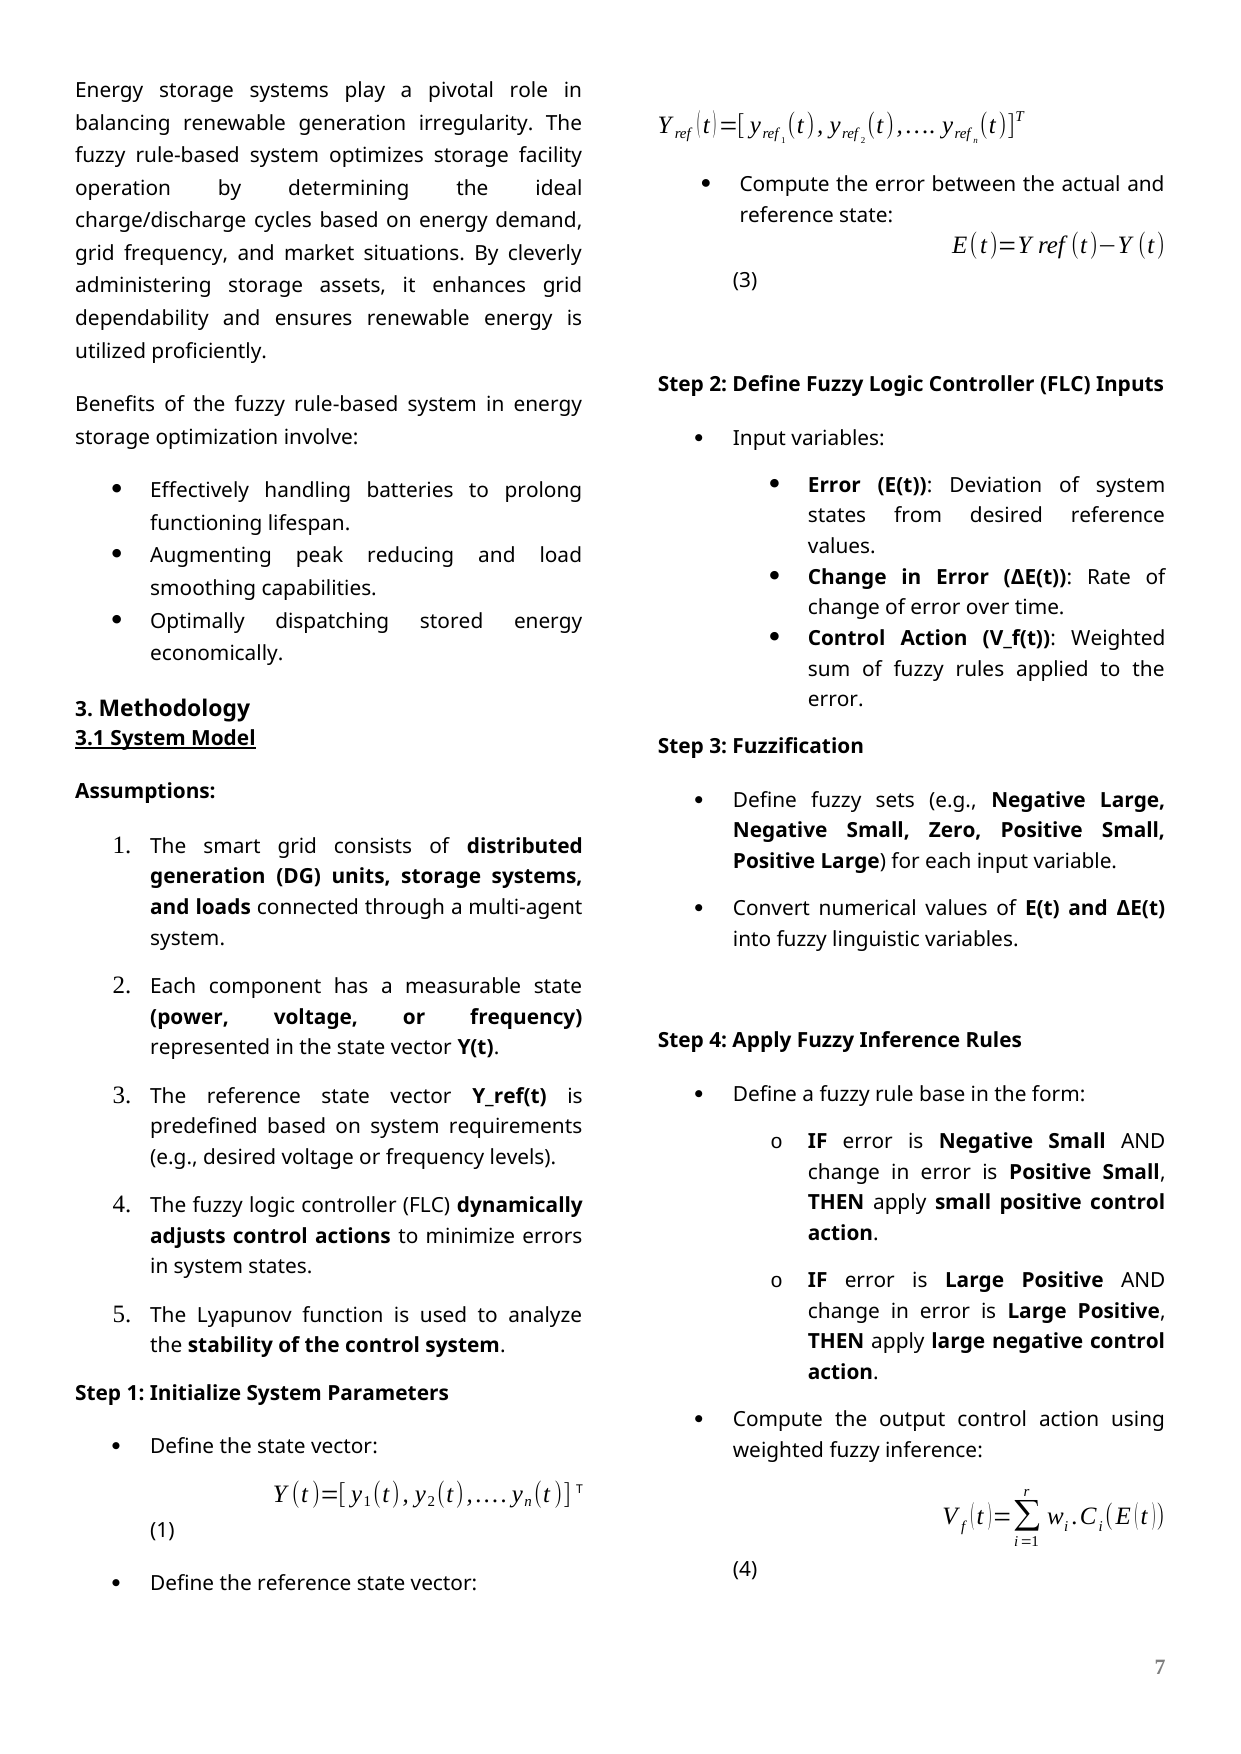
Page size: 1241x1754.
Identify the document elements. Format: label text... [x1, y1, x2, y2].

list Error (E(t)): Deviation of system states from desired reference values. [770, 470, 1165, 559]
text 3.1 System Model [75, 723, 583, 751]
list The Lyapunov function is used to analyze the stability of the control system. [112, 1299, 583, 1359]
list (3) [733, 231, 1165, 293]
list Compute the output control action using weighted fuzzy inference: [695, 1404, 1165, 1464]
list The smart grid consists of distributed generation (DG) units, storage systems, and loads connected through a multi-agent system. [112, 830, 583, 951]
text Step 1: Initialize System Parameters [75, 1378, 583, 1406]
text Energy storage systems play a pivotal role in balancing renewable generation irregularity. The fuzzy rule-based system optimizes storage facility operation by determining the ideal charge/discharge cycles based on energy demand, grid frequency, and market situations. By cleverly administering storage assets, it enhances grid dependability and ensures renewable energy is utilized proficiently. [75, 75, 583, 364]
text Step 4: Apply Fuzzy Inference Rules [658, 1025, 1165, 1054]
list Define the state vector: [112, 1431, 583, 1460]
text Assumptions: [75, 776, 583, 805]
text (4) [733, 1482, 1165, 1582]
list IF error is Negative Small AND change in error is Positive Small, THEN apply small positive control action. [770, 1126, 1165, 1246]
list Each component has a measurable state (power, voltage, or frequency) represented in the state vector Y(t). [112, 970, 583, 1061]
list Define a fuzzy rule base in the form: [695, 1079, 1165, 1107]
text T (1) [150, 1478, 583, 1543]
list Input variables: [695, 423, 1165, 451]
list Define the reference state vector: [112, 1568, 583, 1597]
text Step 3: Fuzzification [658, 732, 1165, 760]
list Define fuzzy sets (e.g., Negative Large, Negative Small, Zero, Positive Small, Positive Large) for each input variable. [695, 785, 1165, 875]
list Convert numerical values of E(t) and ΔE(t) into fuzzy linguistic variables. [695, 893, 1165, 953]
list Methodology [75, 692, 583, 723]
text Step 2: Define Fuzzy Logic Controller (FLC) Inputs [658, 369, 1165, 398]
text Benefits of the fuzzy rule-based system in energy storage optimization involve: [75, 389, 583, 450]
list Augmenting peak reducing and load smoothing capabilities. [112, 541, 583, 602]
list Control Action (V_f(t)): Weighted sum of fuzzy rules applied to the error. [770, 623, 1165, 713]
list The reference state vector Y_ref(t) is predefined based on system requirements (e.g., desired voltage or frequency levels). [112, 1080, 583, 1170]
list The fuzzy logic controller (FLC) dynamically adjusts control actions to minimize errors in system states. [112, 1189, 583, 1280]
list Compute the error between the actual and reference state: [702, 169, 1165, 228]
list Optimally dispatching stored energy economically. [112, 606, 583, 667]
list Effectively handling batteries to prolong functioning lifespan. [112, 475, 583, 536]
list Change in Error (ΔE(t)): Rate of change of error over time. [770, 562, 1165, 621]
list IF error is Large Positive AND change in error is Large Positive, THEN apply large negative control action. [770, 1265, 1165, 1386]
